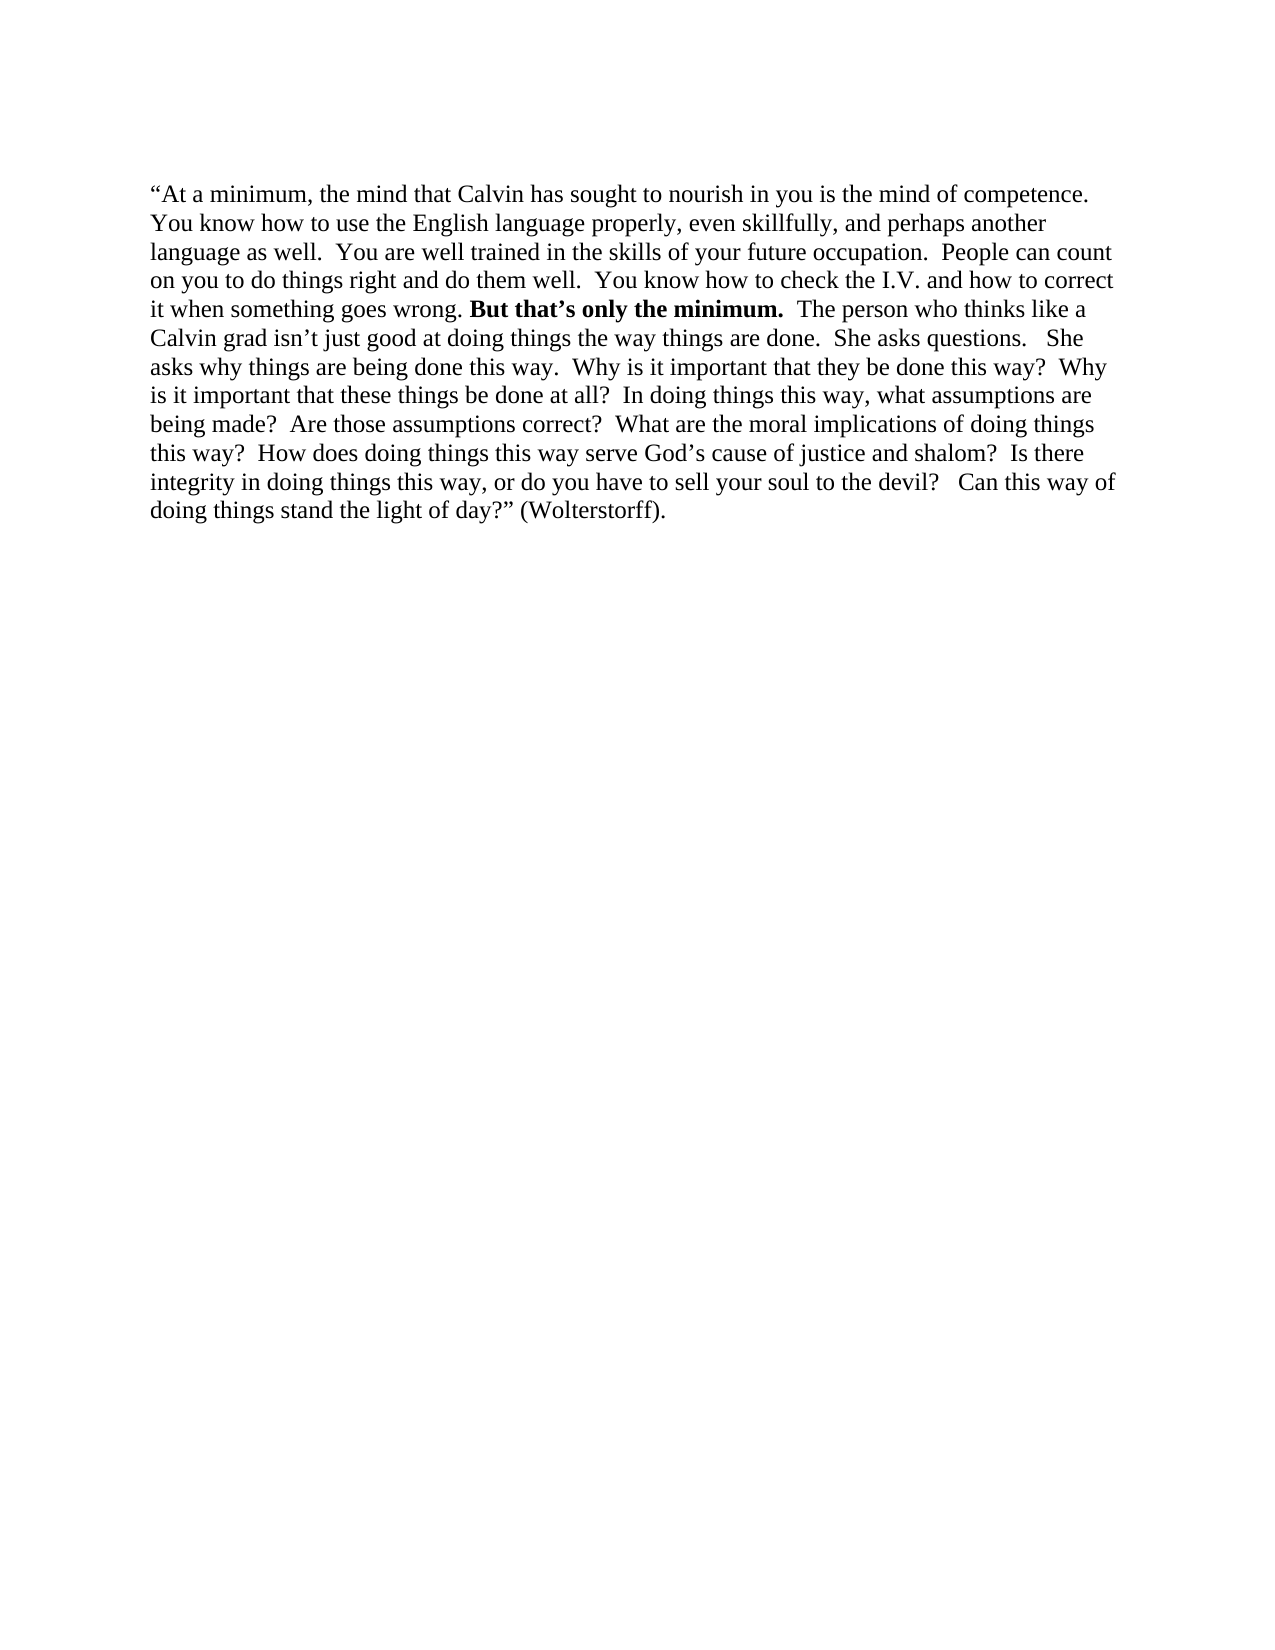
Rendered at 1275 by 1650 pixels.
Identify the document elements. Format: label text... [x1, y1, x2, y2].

text “At a minimum, the mind that Calvin has sought to nourish in you is the mind of competence. You know how to use the English language properly, even skillfully, and perhaps another language as well. You are well trained in the skills of your future occupation. People can count on you to do things right and do them well. You know how to check the I.V. and how to correct it when something goes wrong. But that’s only the minimum. The person who thinks like a Calvin grad isn’t just good at doing things the way things are done. She asks questions. She asks why things are being done this way. Why is it important that they be done this way? Why is it important that these things be done at all? In doing things this way, what assumptions are being made? Are those assumptions correct? What are the moral implications of doing things this way? How does doing things this way serve God’s cause of justice and shalom? Is there integrity in doing things this way, or do you have to sell your soul to the devil? Can this way of doing things stand the light of day?” (Wolterstorff). [150, 179, 1125, 524]
